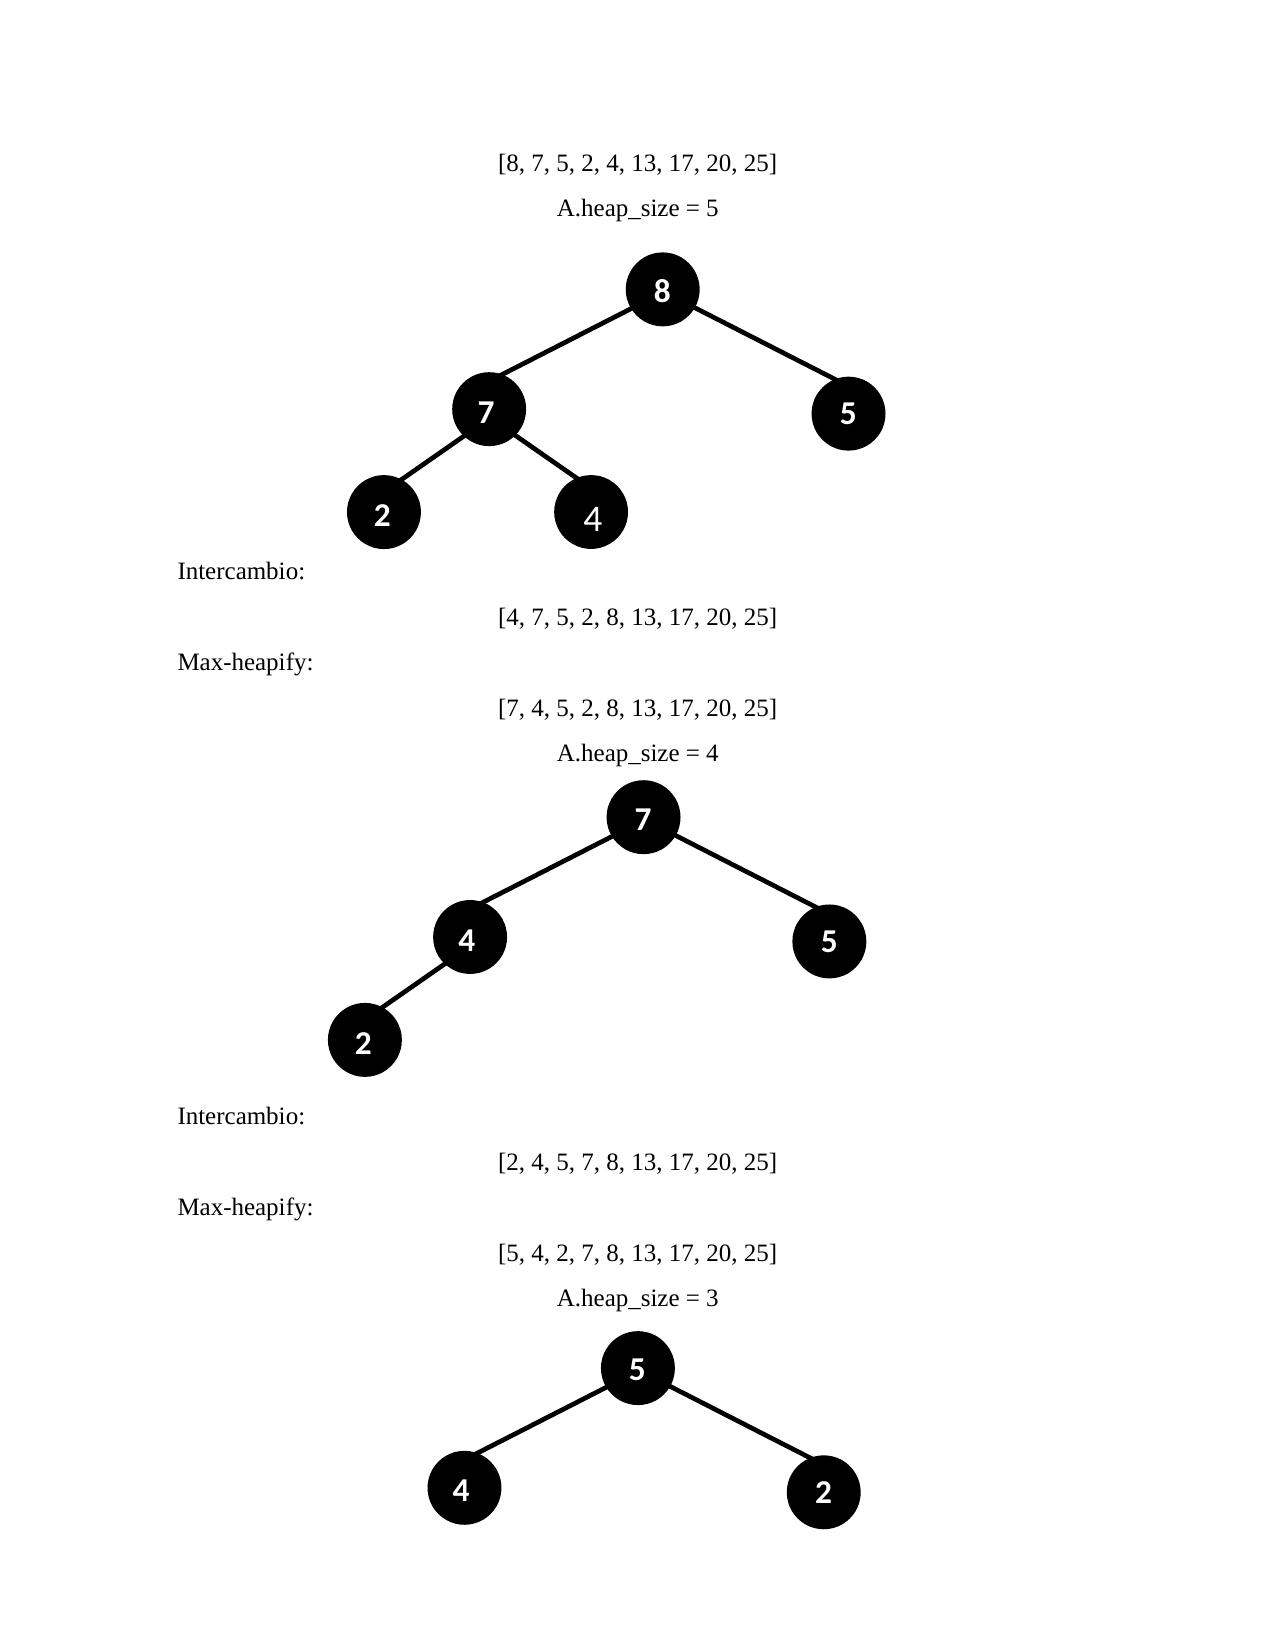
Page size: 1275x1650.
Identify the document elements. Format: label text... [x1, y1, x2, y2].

text Max-heapify: [177, 647, 1098, 676]
text A.heap_size = 5 [177, 193, 1098, 222]
text A.heap_size = 4 [177, 738, 1098, 767]
text [7, 4, 5, 2, 8, 13, 17, 20, 25] [177, 693, 1098, 721]
text [5, 4, 2, 7, 8, 13, 17, 20, 25] [177, 1238, 1098, 1266]
text [4, 7, 5, 2, 8, 13, 17, 20, 25] [177, 602, 1098, 631]
text Intercambio: [177, 1101, 1098, 1130]
text Intercambio: [177, 556, 1098, 585]
text [8, 7, 5, 2, 4, 13, 17, 20, 25] [177, 148, 1098, 176]
text [2, 4, 5, 7, 8, 13, 17, 20, 25] [177, 1147, 1098, 1176]
text A.heap_size = 3 [177, 1283, 1098, 1312]
text Max-heapify: [177, 1192, 1098, 1221]
